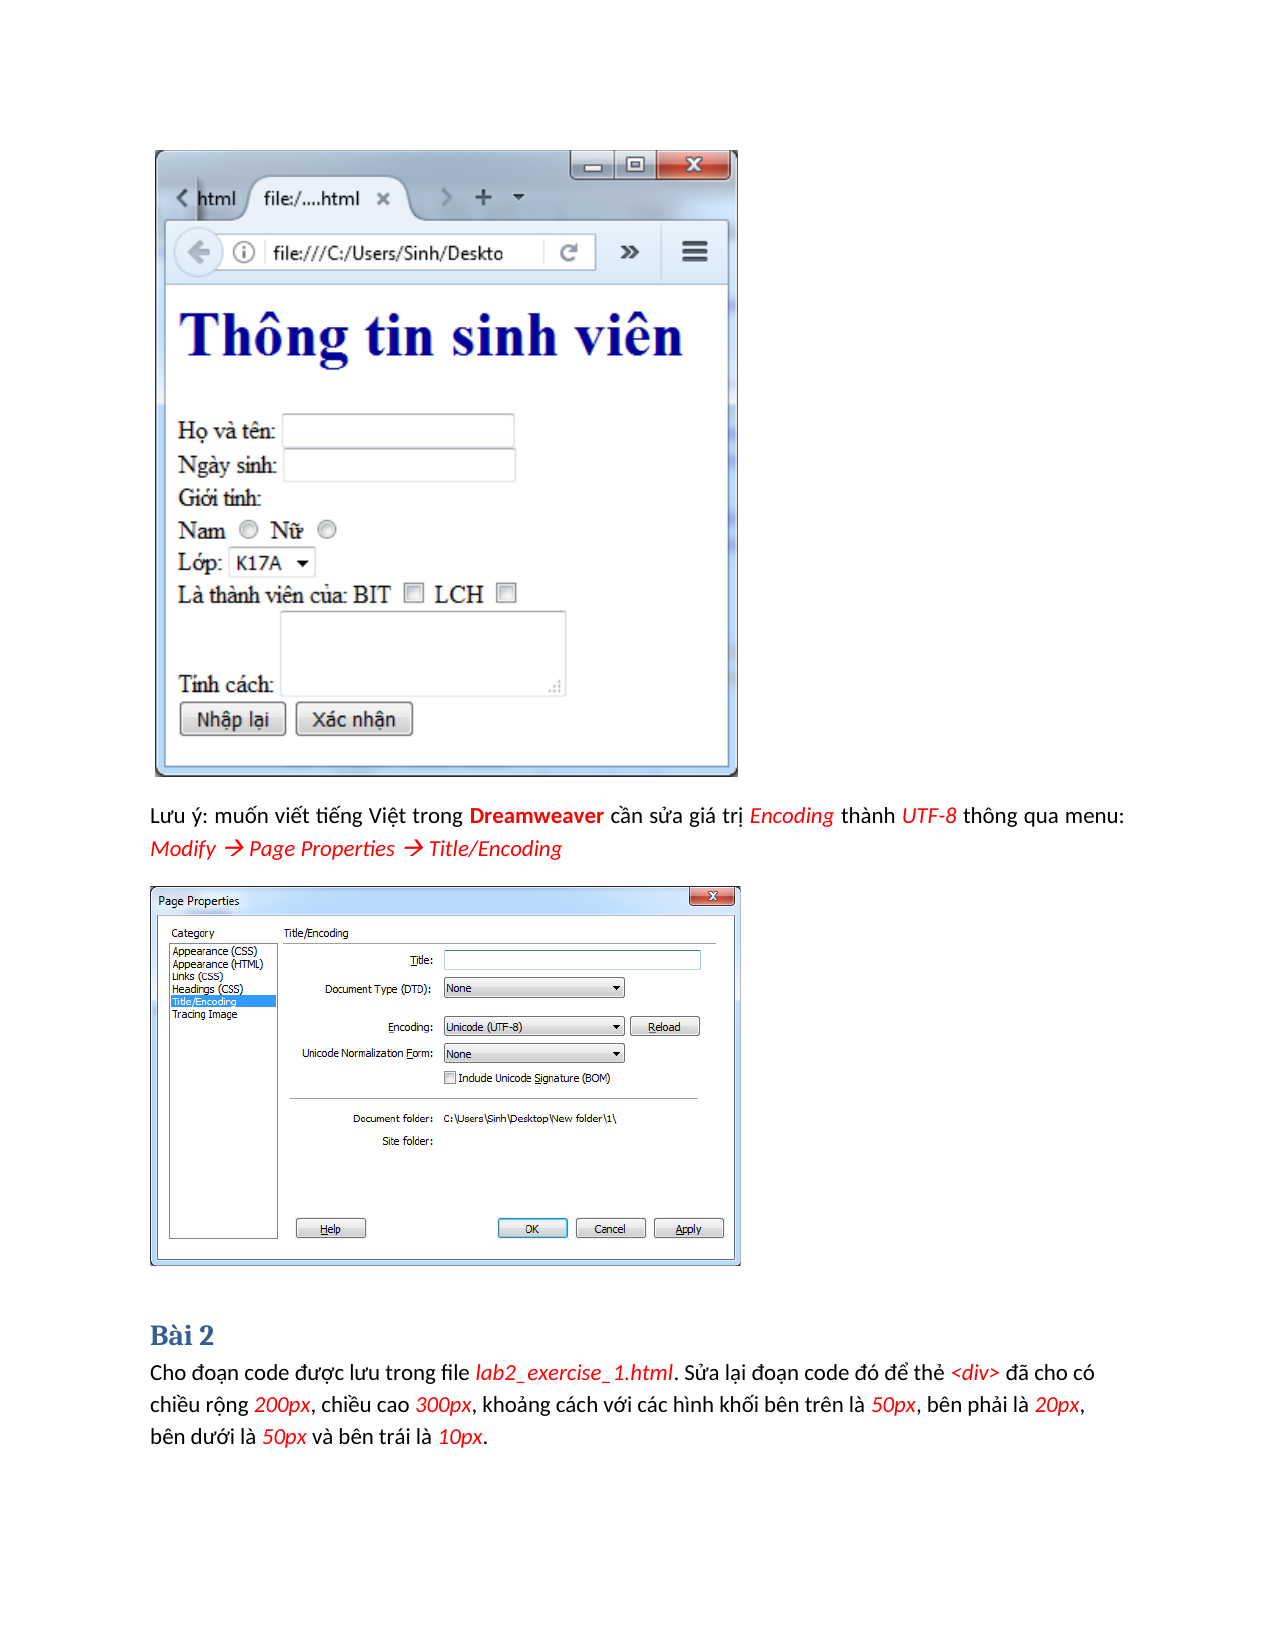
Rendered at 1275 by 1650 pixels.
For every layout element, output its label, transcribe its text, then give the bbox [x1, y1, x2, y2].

text Cho đoạn code được lưu trong file lab2_exercise_1.html. Sửa lại đoạn code đó để thẻ <div> đã cho có chiều rộng 200px, chiều cao 300px, khoảng cách với các hình khối bên trên là 50px, bên phải là 20px, bên dưới là 50px và bên trái là 10px. [150, 1358, 1125, 1451]
picture [150, 886, 741, 1266]
picture [155, 150, 738, 777]
text Lưu ý: muốn viết tiếng Việt trong Dreamweaver cần sửa giá trị Encoding thành UTF-8 thông qua menu: Modify Page Properties Title/Encoding [150, 802, 1125, 862]
subtitle Bài 2 [150, 1319, 1125, 1353]
